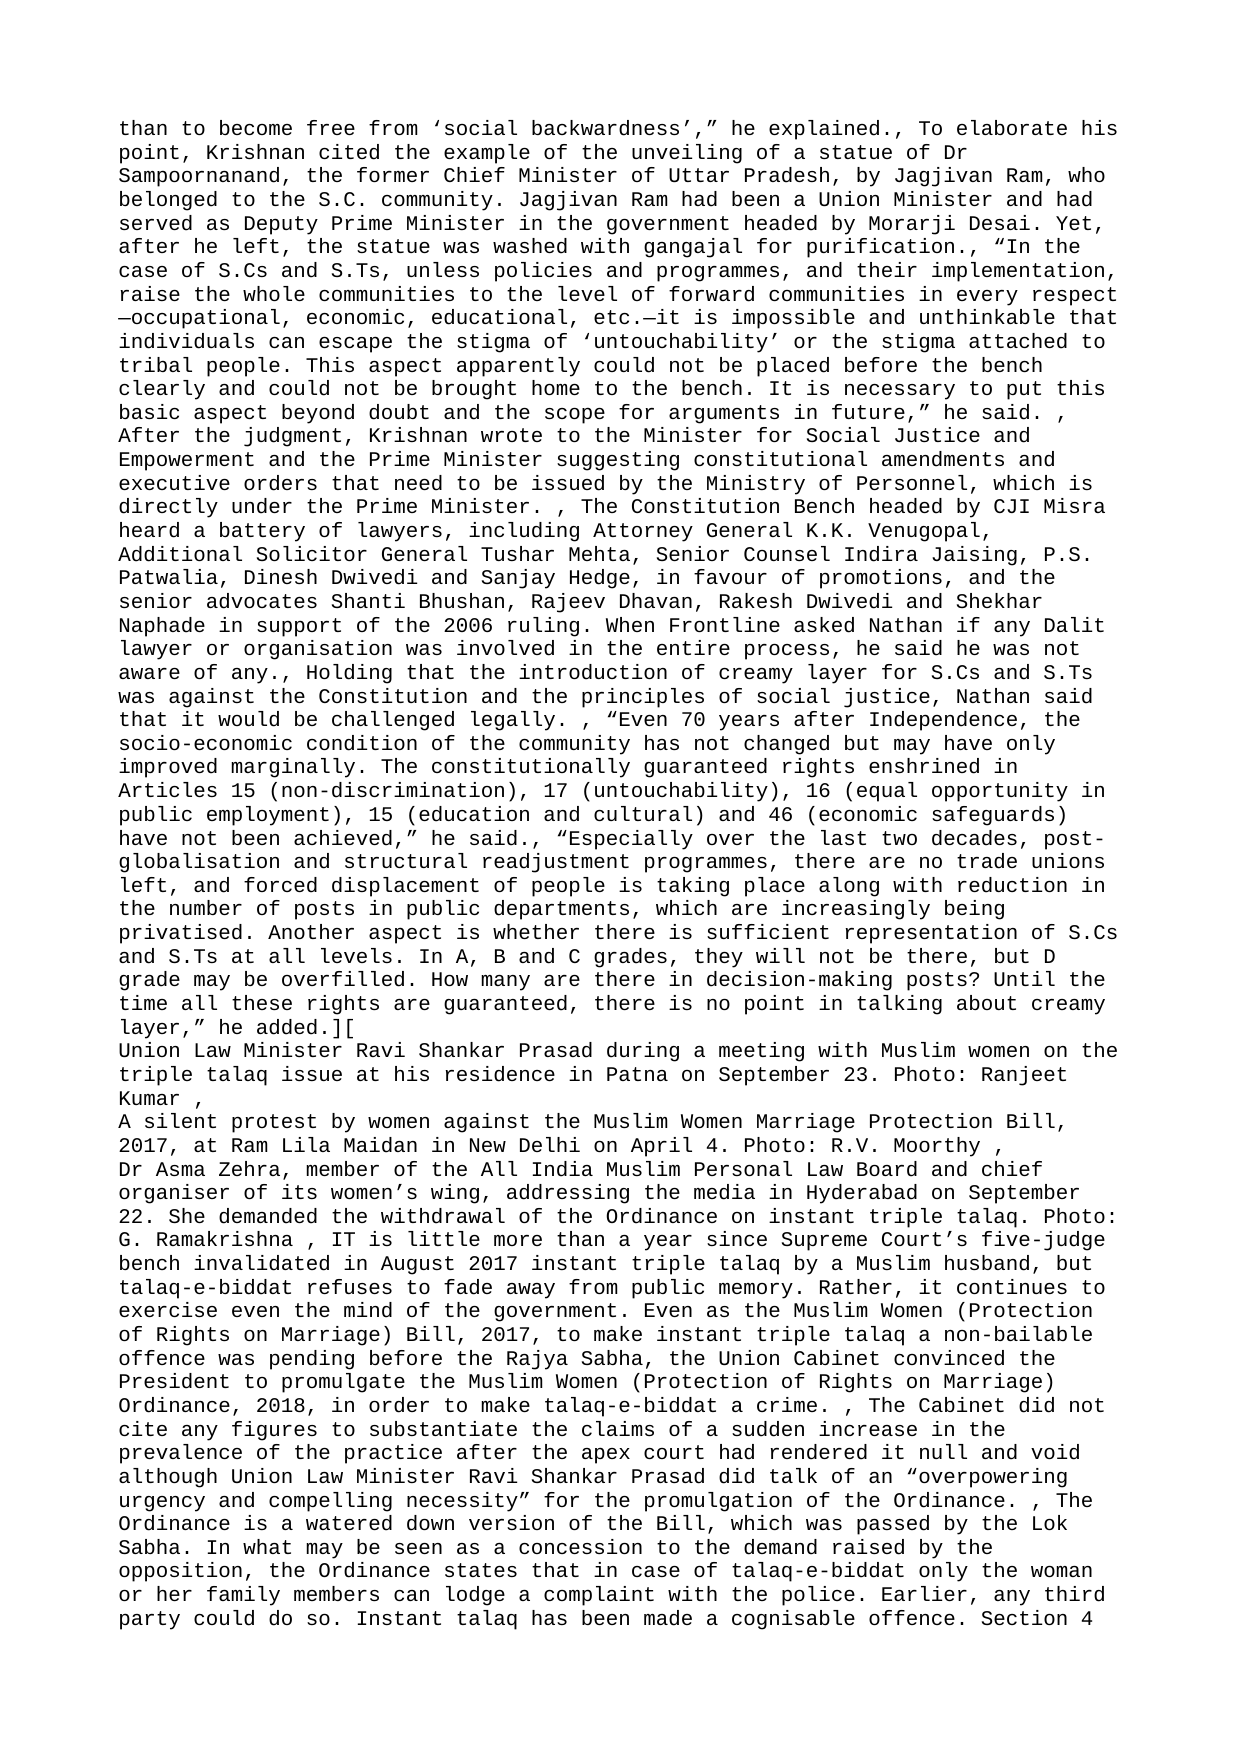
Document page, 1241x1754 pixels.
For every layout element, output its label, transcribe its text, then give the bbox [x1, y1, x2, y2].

text A silent protest by women against the Muslim Women Marriage Protection Bill, 2017, at Ram Lila Maidan in New Delhi on April 4. Photo: R.V. Moorthy , [118, 1111, 1122, 1158]
text Union Law Minister Ravi Shankar Prasad during a meeting with Muslim women on the triple talaq issue at his residence in Patna on September 23. Photo: Ranjeet Kumar , [118, 1040, 1122, 1111]
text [118, 1158, 1122, 1631]
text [118, 118, 1122, 1040]
